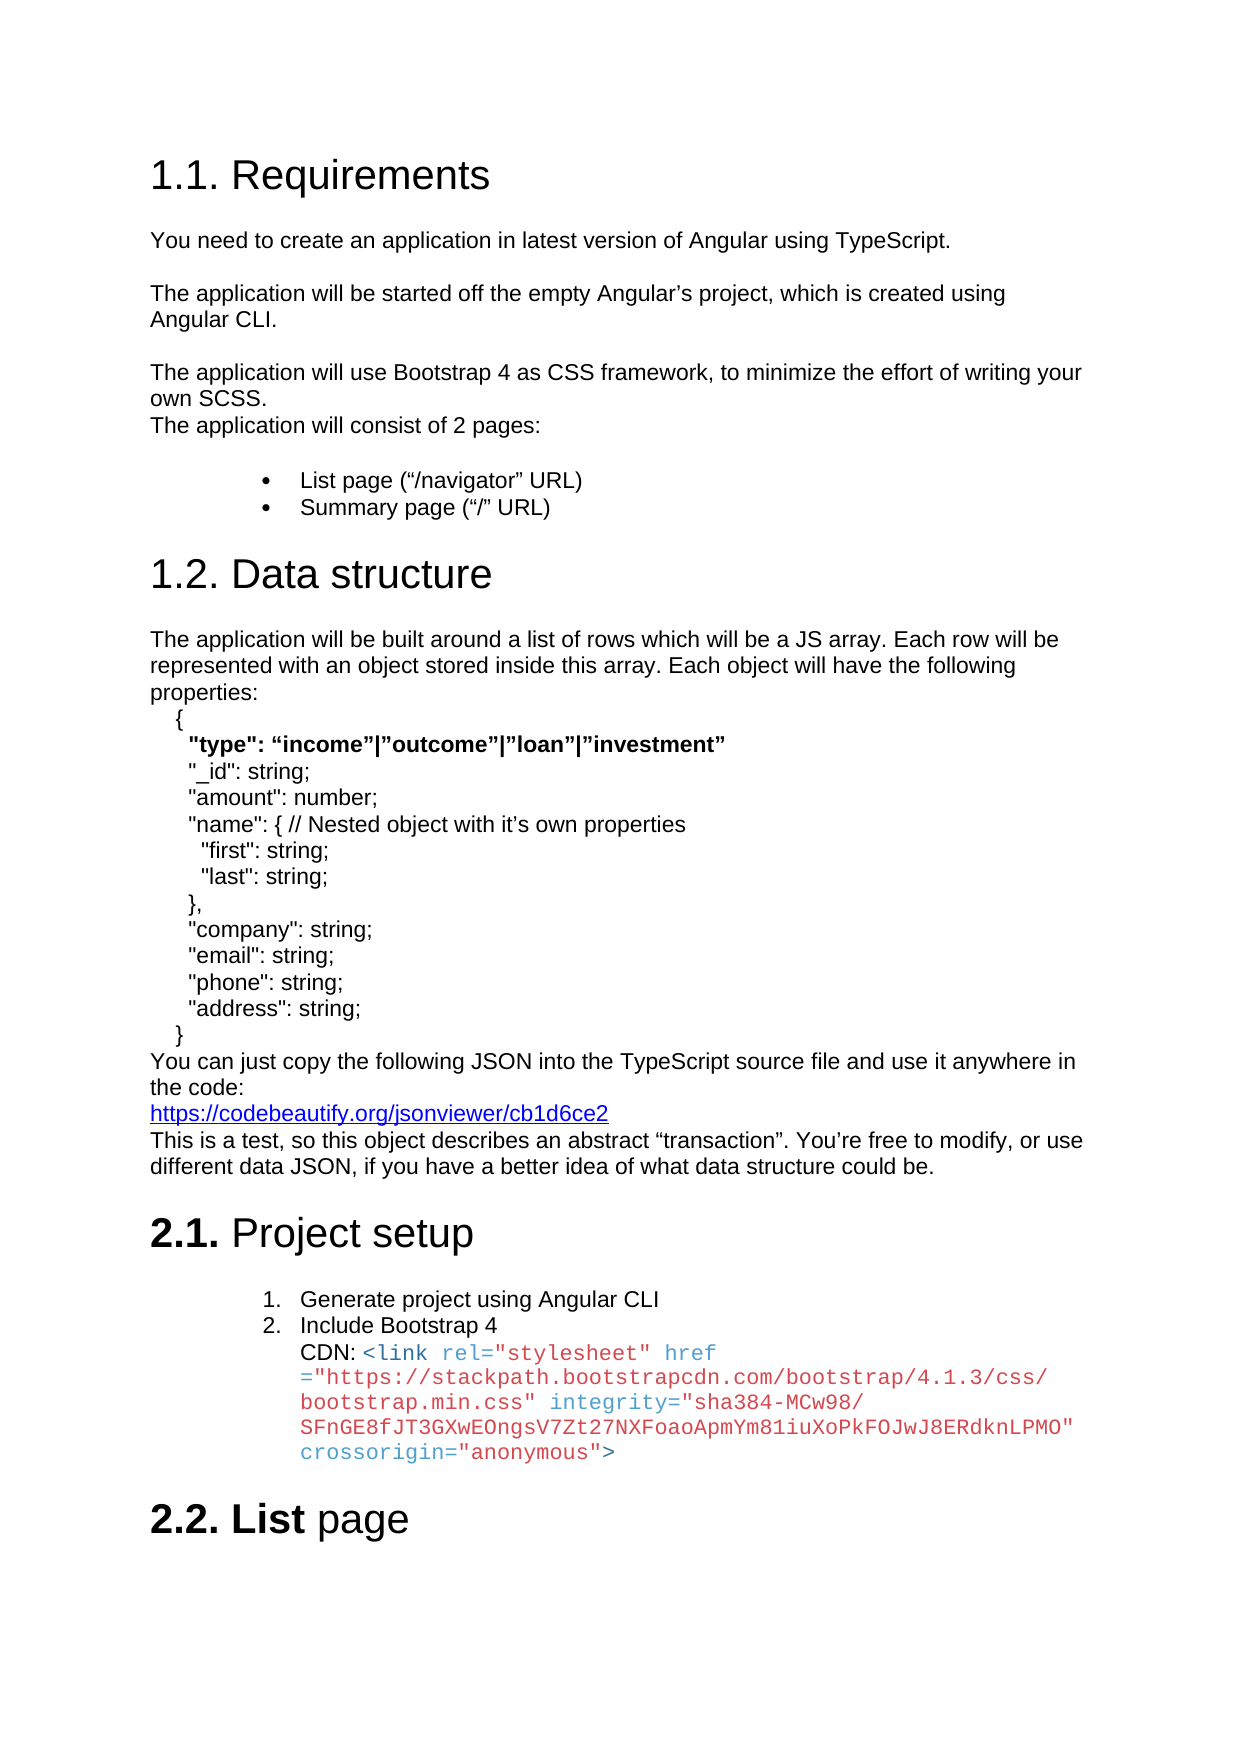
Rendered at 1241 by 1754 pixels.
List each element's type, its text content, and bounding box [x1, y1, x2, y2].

text "_id": string; [150, 758, 1090, 784]
text "address": string; [150, 995, 1090, 1021]
text 1.1. Requirements [150, 150, 1090, 198]
text The application will be started off the empty Angular’s project, which is created using Angular CLI. The application will use Bootstrap 4 as CSS framework, to minimize the effort of writing your own SCSS. [150, 253, 1090, 412]
text The application will consist of 2 pages: [150, 412, 1090, 438]
text } [150, 1021, 1090, 1048]
text "name": { // Nested object with it’s own properties [150, 811, 1090, 837]
text "type": “income”|”outcome”|”loan”|”investment” [150, 731, 1090, 758]
text This is a test, so this object describes an abstract “transaction”. You’re free to modify, or use different data JSON, if you have a better idea of what data structure could be. [150, 1127, 1090, 1179]
text The application will be built around a list of rows which will be a JS array. Each row will be represented with an object stored inside this array. Each object will have the following properties: [150, 626, 1090, 705]
text 2.1. Project setup [150, 1209, 1090, 1257]
list List page (“/navigator” URL) [262, 467, 1090, 493]
text "company": string; [150, 916, 1090, 942]
text You need to create an application in latest version of Angular using TypeScript. [150, 227, 1090, 253]
text }, [150, 889, 1090, 916]
text https://codebeautify.org/jsonviewer/cb1d6ce2 [150, 1100, 1090, 1127]
text { [150, 705, 1090, 731]
text 2.2. List page [150, 1495, 1090, 1543]
text 1.2. Data structure [150, 549, 1090, 597]
list Generate project using Angular CLI [262, 1286, 1090, 1312]
text "first": string; [150, 837, 1090, 863]
list Summary page (“/” URL) [262, 493, 1090, 520]
text "amount": number; [150, 784, 1090, 811]
text "phone": string; [150, 969, 1090, 995]
text "email": string; [150, 942, 1090, 969]
text "last": string; [150, 863, 1090, 889]
text You can just copy the following JSON into the TypeScript source file and use it anywhere in the code: [150, 1048, 1090, 1100]
list Include Bootstrap 4 CDN: <link rel="stylesheet" href="https://stackpath.bootstrapcdn.com/bootstrap/4.1.3/css/bootstrap.min.css" integrity="sha384-MCw98/SFnGE8fJT3GXwEOngsV7Zt27NXFoaoApmYm81iuXoPkFOJwJ8ERdknLPMO" crossorigin="anonymous"> [262, 1312, 1090, 1466]
